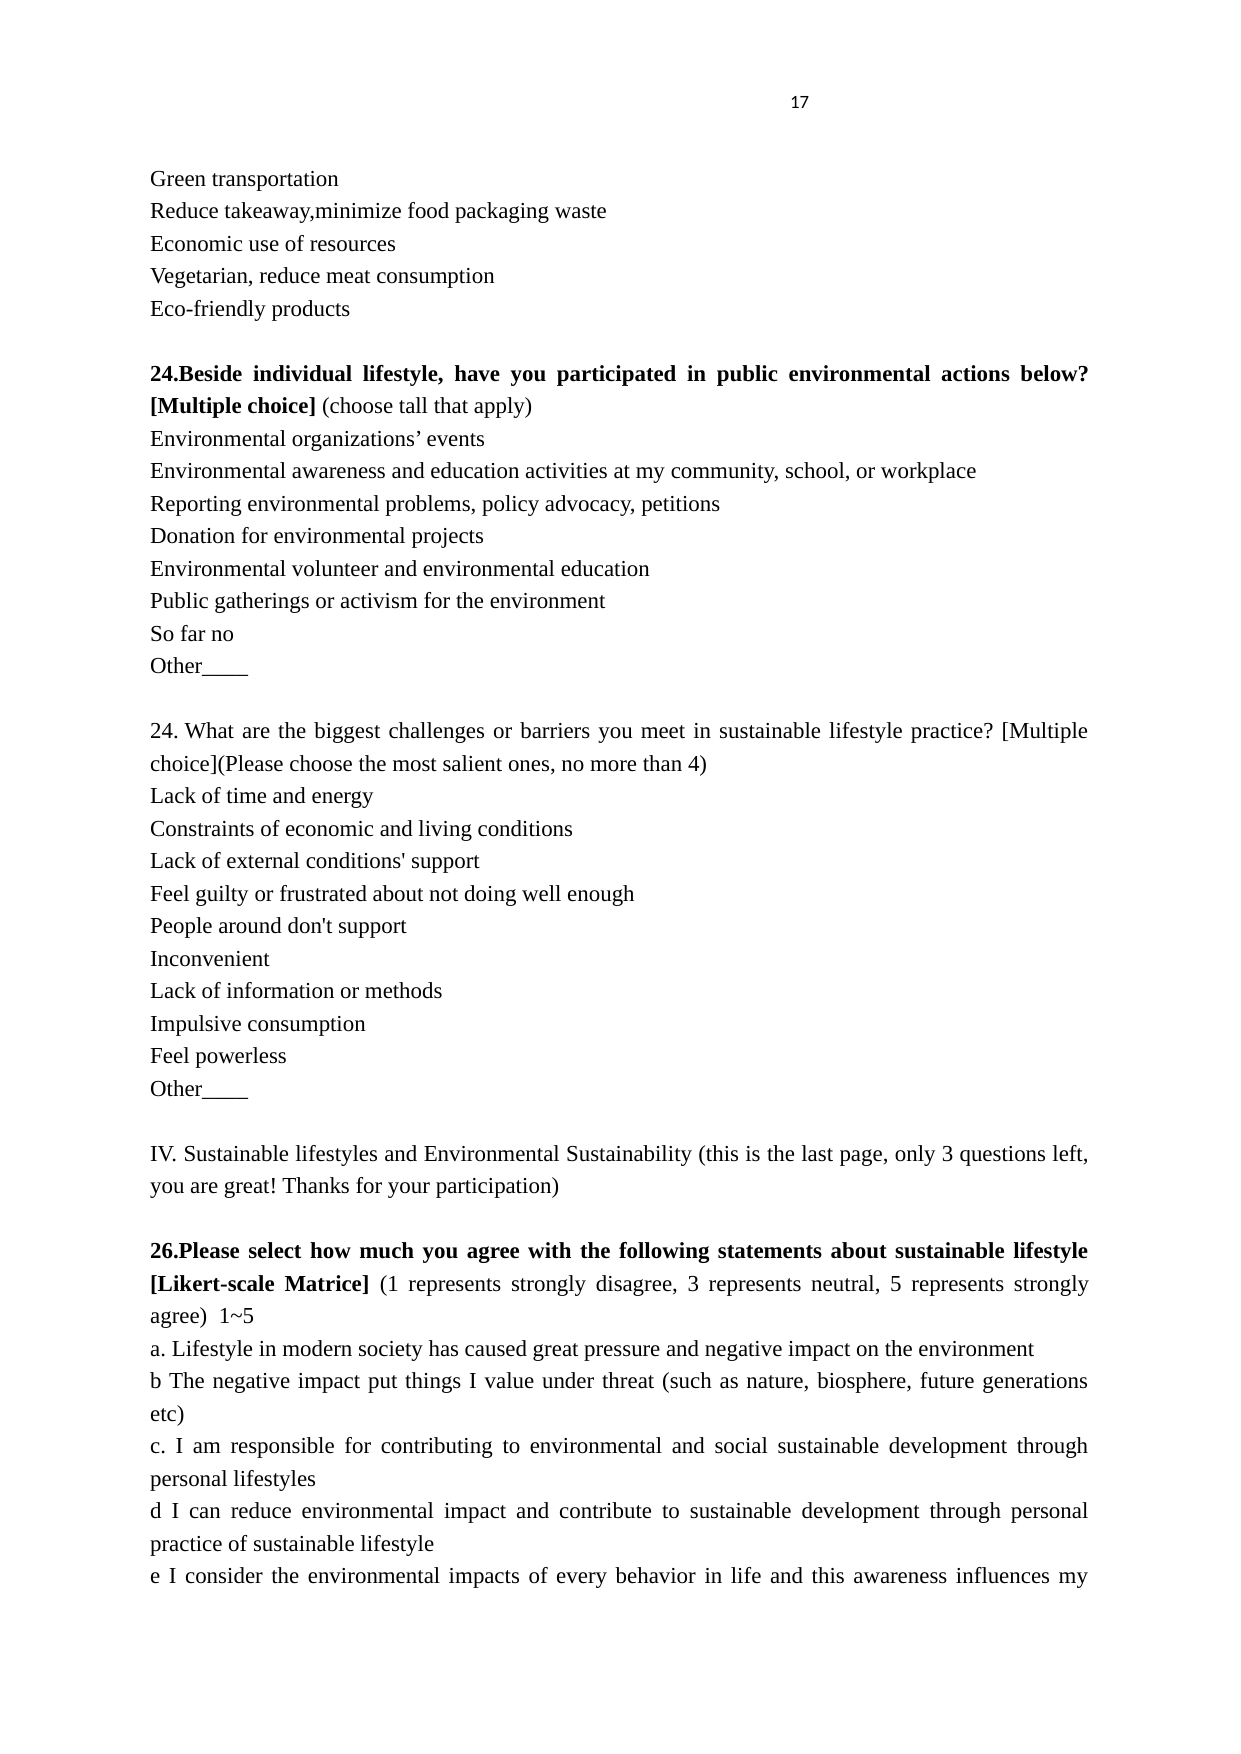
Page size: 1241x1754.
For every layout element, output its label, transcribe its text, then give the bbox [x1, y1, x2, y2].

text Environmental awareness and education activities at my community, school, or workplace [150, 454, 1090, 487]
text 26.Please select how much you agree with the following statements about sustainable lifestyle [Likert-scale Matrice] (1 represents strongly disagree, 3 represents neutral, 5 represents strongly agree) 1~5 [150, 1234, 1090, 1332]
list Lack of information or methods [150, 974, 1090, 1007]
list People around don't support [150, 909, 1090, 942]
list Feel guilty or frustrated about not doing well enough [150, 877, 1090, 909]
text Green transportation [150, 162, 1090, 194]
list What are the biggest challenges or barriers you meet in sustainable lifestyle practice? [Multiple choice](Please choose the most salient ones, no more than 4) [150, 714, 1090, 779]
text So far no [150, 617, 1090, 649]
text d I can reduce environmental impact and contribute to sustainable development through personal practice of sustainable lifestyle [150, 1494, 1090, 1559]
text 24.Beside individual lifestyle, have you participated in public environmental actions below? [Multiple choice] (choose tall that apply) [150, 357, 1090, 422]
text a. Lifestyle in modern society has caused great pressure and negative impact on the environment [150, 1332, 1090, 1364]
text Other____ [150, 649, 1090, 682]
text Environmental organizations’ events [150, 422, 1090, 454]
text b The negative impact put things I value under threat (such as nature, biosphere, future generations etc) [150, 1364, 1090, 1429]
list Lack of external conditions' support [150, 844, 1090, 877]
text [150, 1559, 1090, 1592]
list IV. Sustainable lifestyles and Environmental Sustainability (this is the last page, only 3 questions left, you are great! Thanks for your participation) [150, 1137, 1090, 1202]
text Eco-friendly products [150, 292, 1090, 324]
text Reporting environmental problems, policy advocacy, petitions [150, 487, 1090, 519]
list Constraints of economic and living conditions [150, 812, 1090, 844]
text Other____ [150, 1072, 1090, 1104]
text Economic use of resources [150, 227, 1090, 259]
text Donation for environmental projects [150, 519, 1090, 552]
list Feel powerless [150, 1039, 1090, 1072]
list Impulsive consumption [150, 1007, 1090, 1039]
text Public gatherings or activism for the environment [150, 584, 1090, 617]
text Reduce takeaway,minimize food packaging waste [150, 194, 1090, 227]
list Inconvenient [150, 942, 1090, 974]
text Vegetarian, reduce meat consumption [150, 259, 1090, 292]
list Lack of time and energy [150, 779, 1090, 812]
text Environmental volunteer and environmental education [150, 552, 1090, 584]
text c. I am responsible for contributing to environmental and social sustainable development through personal lifestyles [150, 1429, 1090, 1494]
